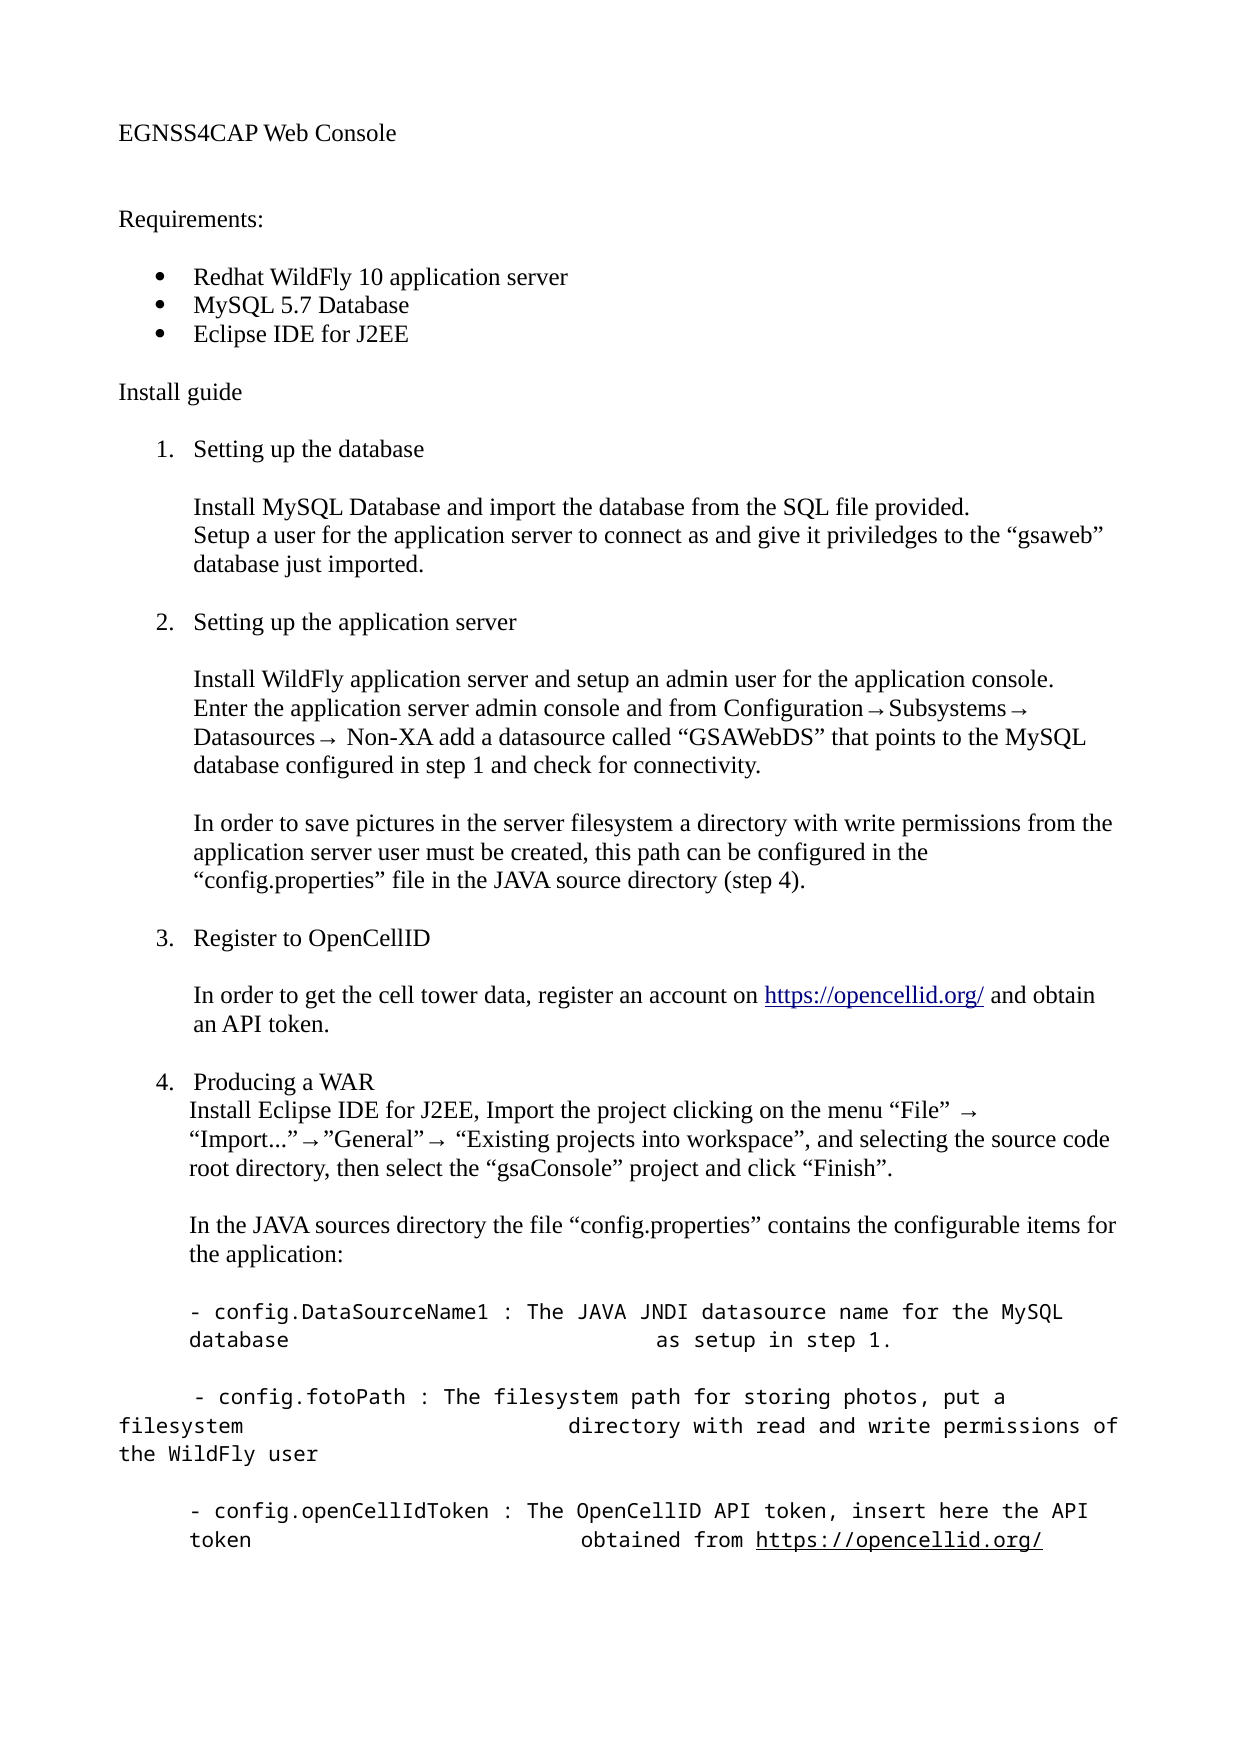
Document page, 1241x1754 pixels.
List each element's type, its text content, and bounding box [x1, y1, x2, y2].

text Setup a user for the application server to connect as and give it priviledges to the “gsaweb” database just imported. [118, 521, 1122, 578]
text Install MySQL Database and import the database from the SQL file provided. [118, 492, 1122, 521]
list Redhat WildFly 10 application server [156, 262, 1122, 291]
text Install WildFly application server and setup an admin user for the application console. [118, 664, 1122, 693]
text Install Eclipse IDE for J2EE, Import the project clicking on the menu “File” → “Import...”→”General”→ “Existing projects into workspace”, and selecting the source code root directory, then select the “gsaConsole” project and click “Finish”. [189, 1096, 1122, 1182]
text Enter the application server admin console and from Configuration→Subsystems→ Datasources→ Non-XA add a datasource called “GSAWebDS” that points to the MySQL database configured in step 1 and check for connectivity. [118, 693, 1122, 779]
list Register to OpenCellID [156, 923, 1122, 952]
list Producing a WAR [156, 1067, 1122, 1096]
text - config.openCellIdToken : The OpenCellID API token, insert here the API token obtained from https://opencellid.org/ [189, 1496, 1122, 1553]
text - config.fotoPath : The filesystem path for storing photos, put a filesystem directory with read and write permissions of the WildFly user [118, 1382, 1122, 1468]
list Setting up the application server [156, 607, 1122, 636]
text In order to save pictures in the server filesystem a directory with write permissions from the application server user must be created, this path can be configured in the “config.properties” file in the JAVA source directory (step 4). [118, 808, 1122, 894]
list Setting up the database [156, 434, 1122, 463]
text In the JAVA sources directory the file “config.properties” contains the configurable items for the application: [189, 1211, 1122, 1268]
text In order to get the cell tower data, register an account on https://opencellid.org/ and obtain an API token. [118, 981, 1122, 1038]
text Install guide [118, 377, 1122, 406]
list MySQL 5.7 Database [156, 291, 1122, 319]
list Eclipse IDE for J2EE [156, 319, 1122, 348]
text EGNSS4CAP Web Console [118, 118, 1122, 147]
text Requirements: [118, 204, 1122, 233]
text - config.DataSourceName1 : The JAVA JNDI datasource name for the MySQL database as setup in step 1. [189, 1297, 1122, 1354]
